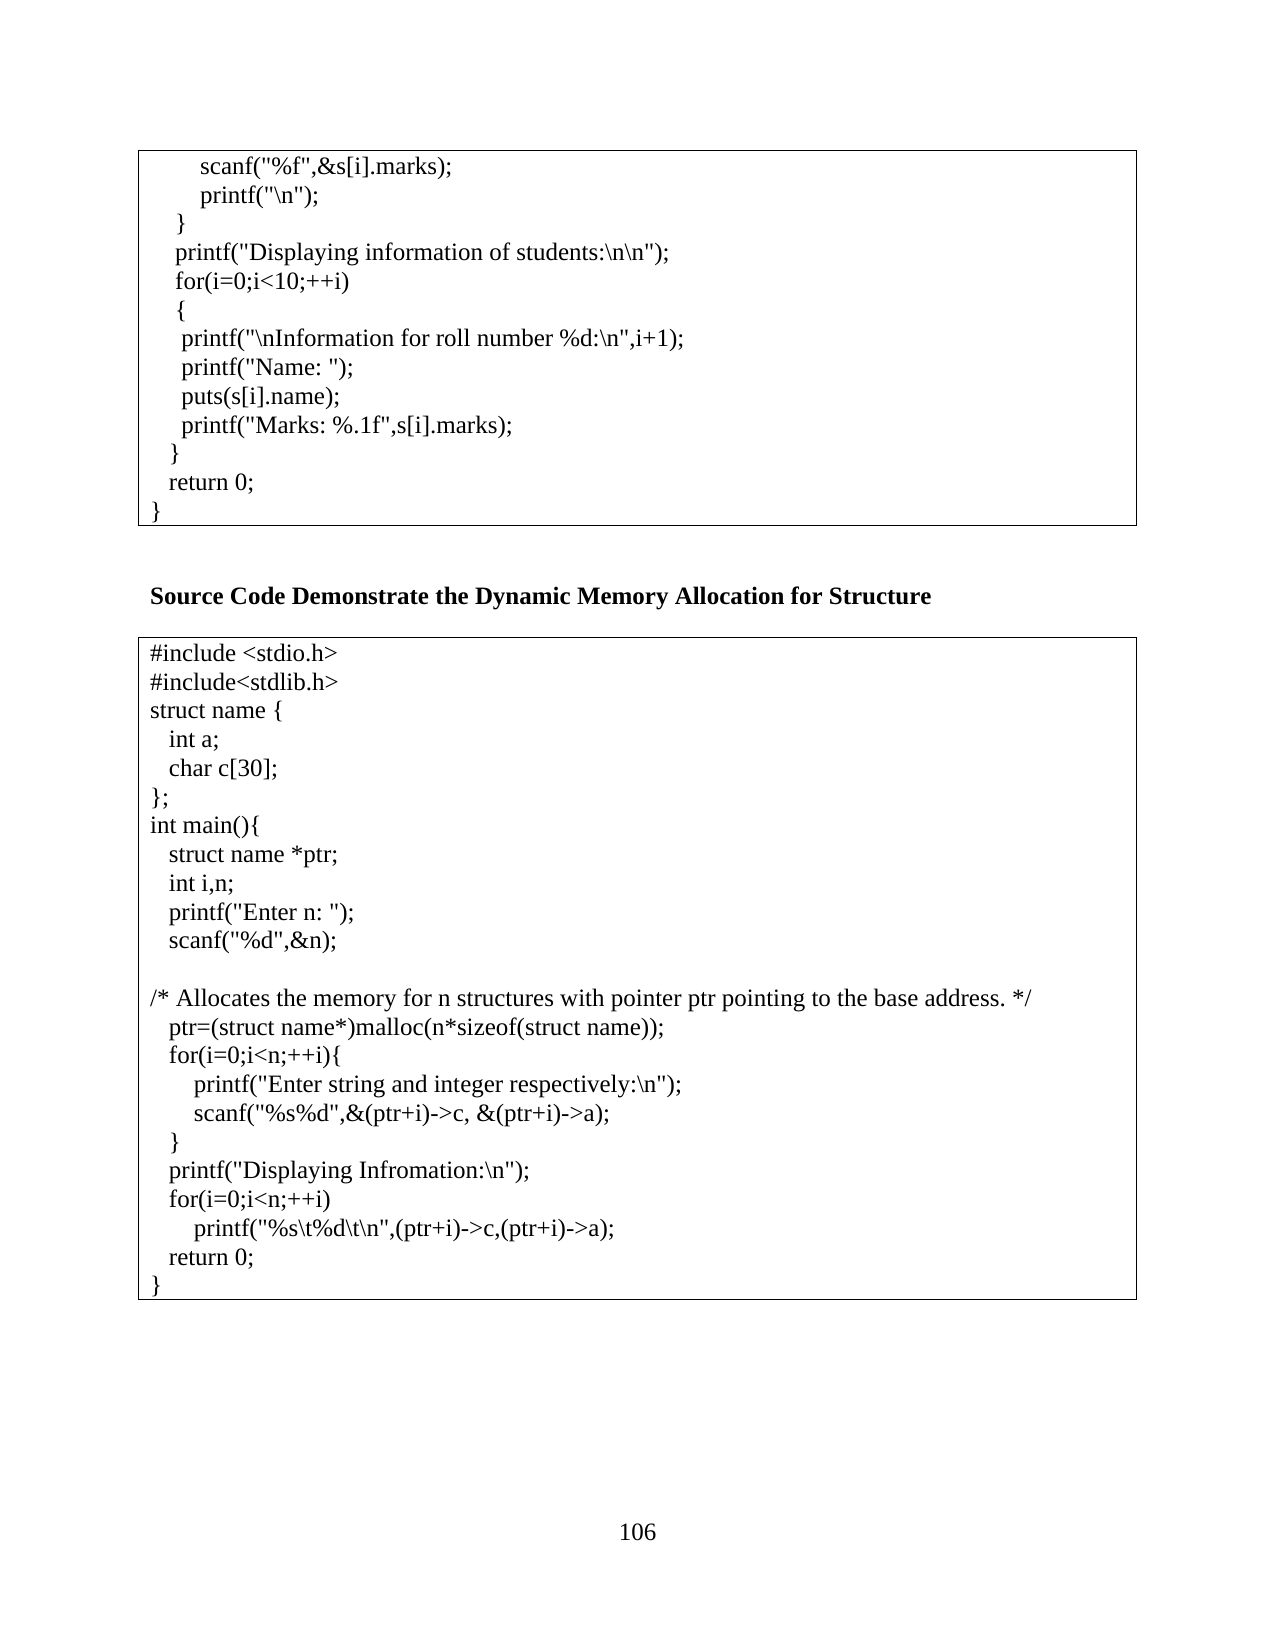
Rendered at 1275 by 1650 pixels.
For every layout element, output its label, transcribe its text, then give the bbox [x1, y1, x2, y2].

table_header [139, 151, 1136, 525]
text Source Code Demonstrate the Dynamic Memory Allocation for Structure [150, 581, 1125, 610]
table_header #include <stdio.h> #include<stdlib.h> struct name { int a; char c[30]; }; int main(){ struct name *ptr; int i,n; printf("Enter n: "); scanf("%d",&n); /* Allocates the memory for n structures with pointer ptr pointing to the base address. */ ptr=(struct name*)malloc(n*sizeof(struct name)); for(i=0;i<n;++i){ printf("Enter string and integer respectively:\n"); scanf("%s%d",&(ptr+i)->c, &(ptr+i)->a); } printf("Displaying Infromation:\n"); for(i=0;i<n;++i) printf("%s\t%d\t\n",(ptr+i)->c,(ptr+i)->a); return 0; } [139, 638, 1136, 1299]
